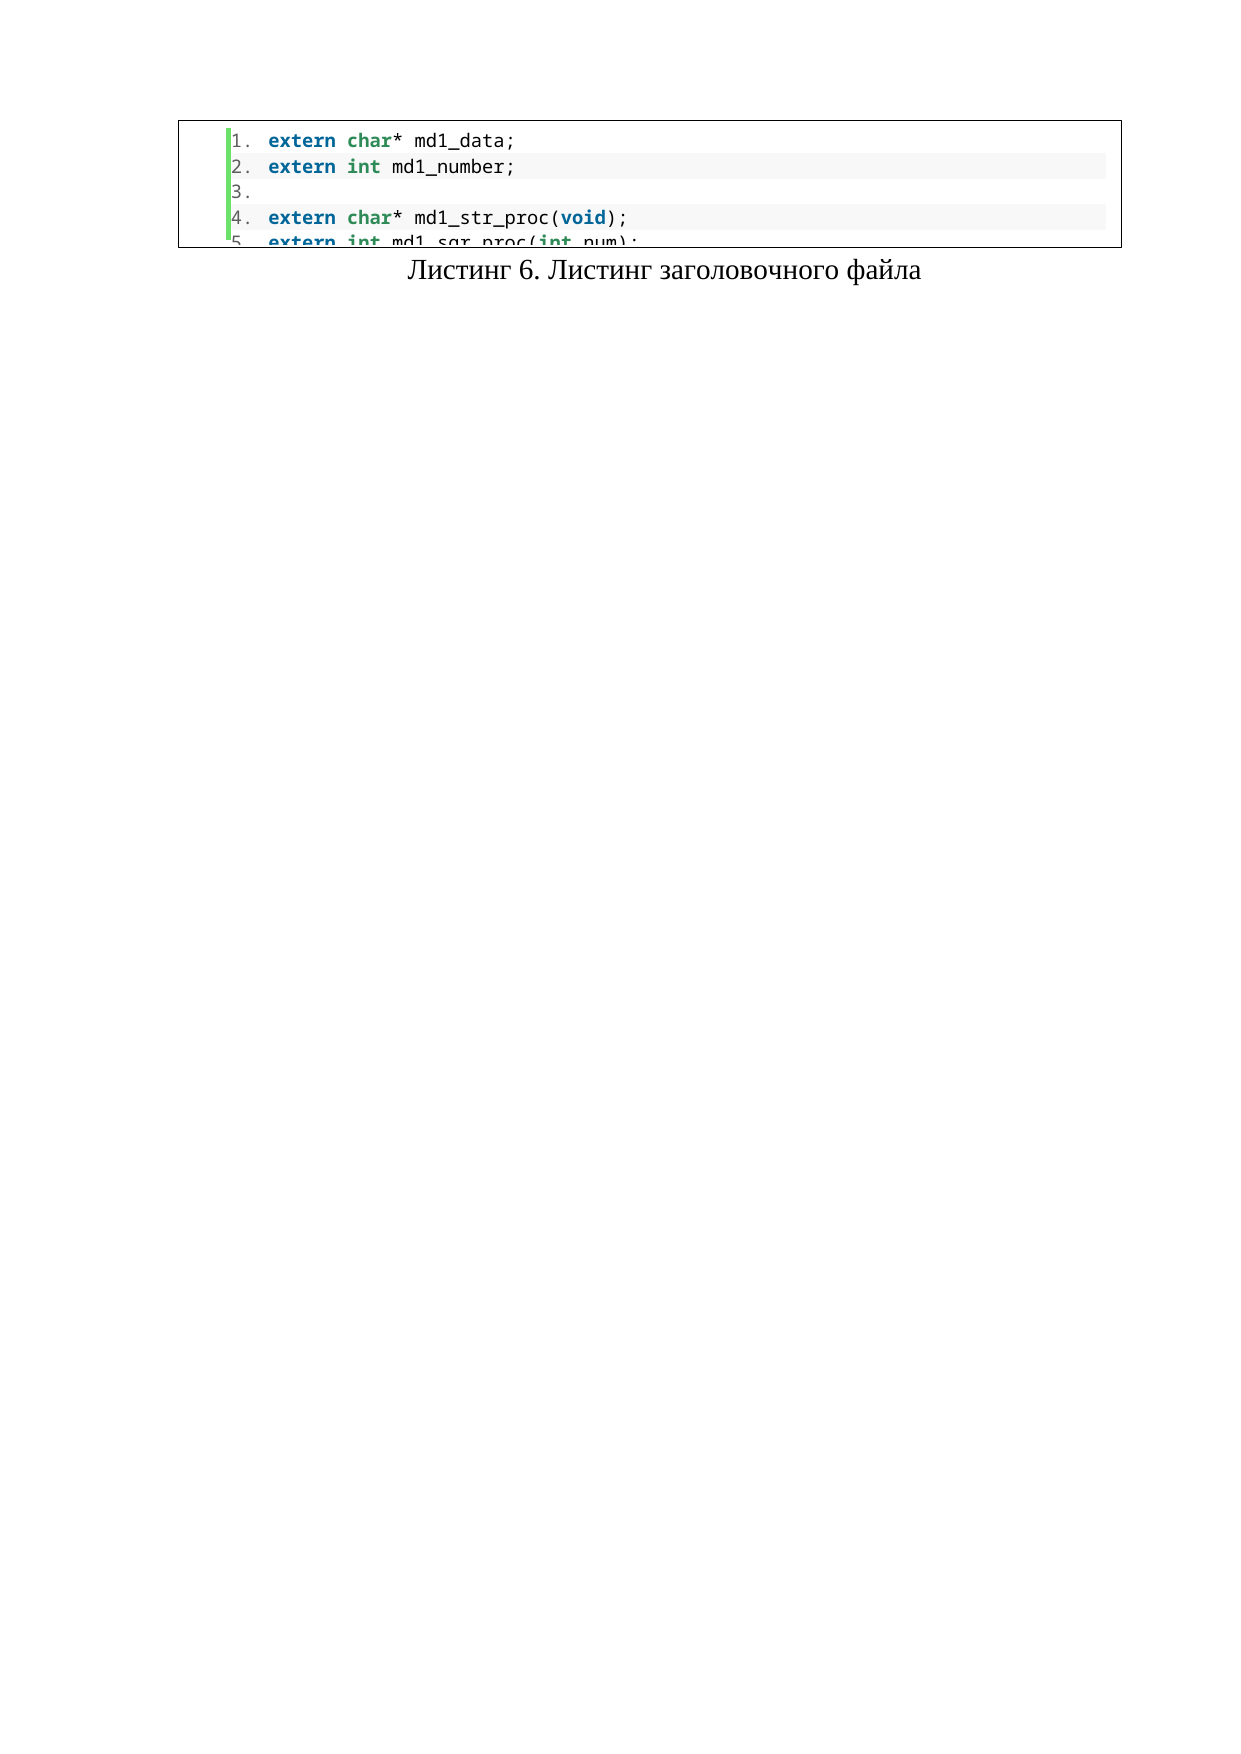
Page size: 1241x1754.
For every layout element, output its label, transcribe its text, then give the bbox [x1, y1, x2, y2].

list Листинг 6. Листинг заголовочного файла [177, 118, 1152, 286]
